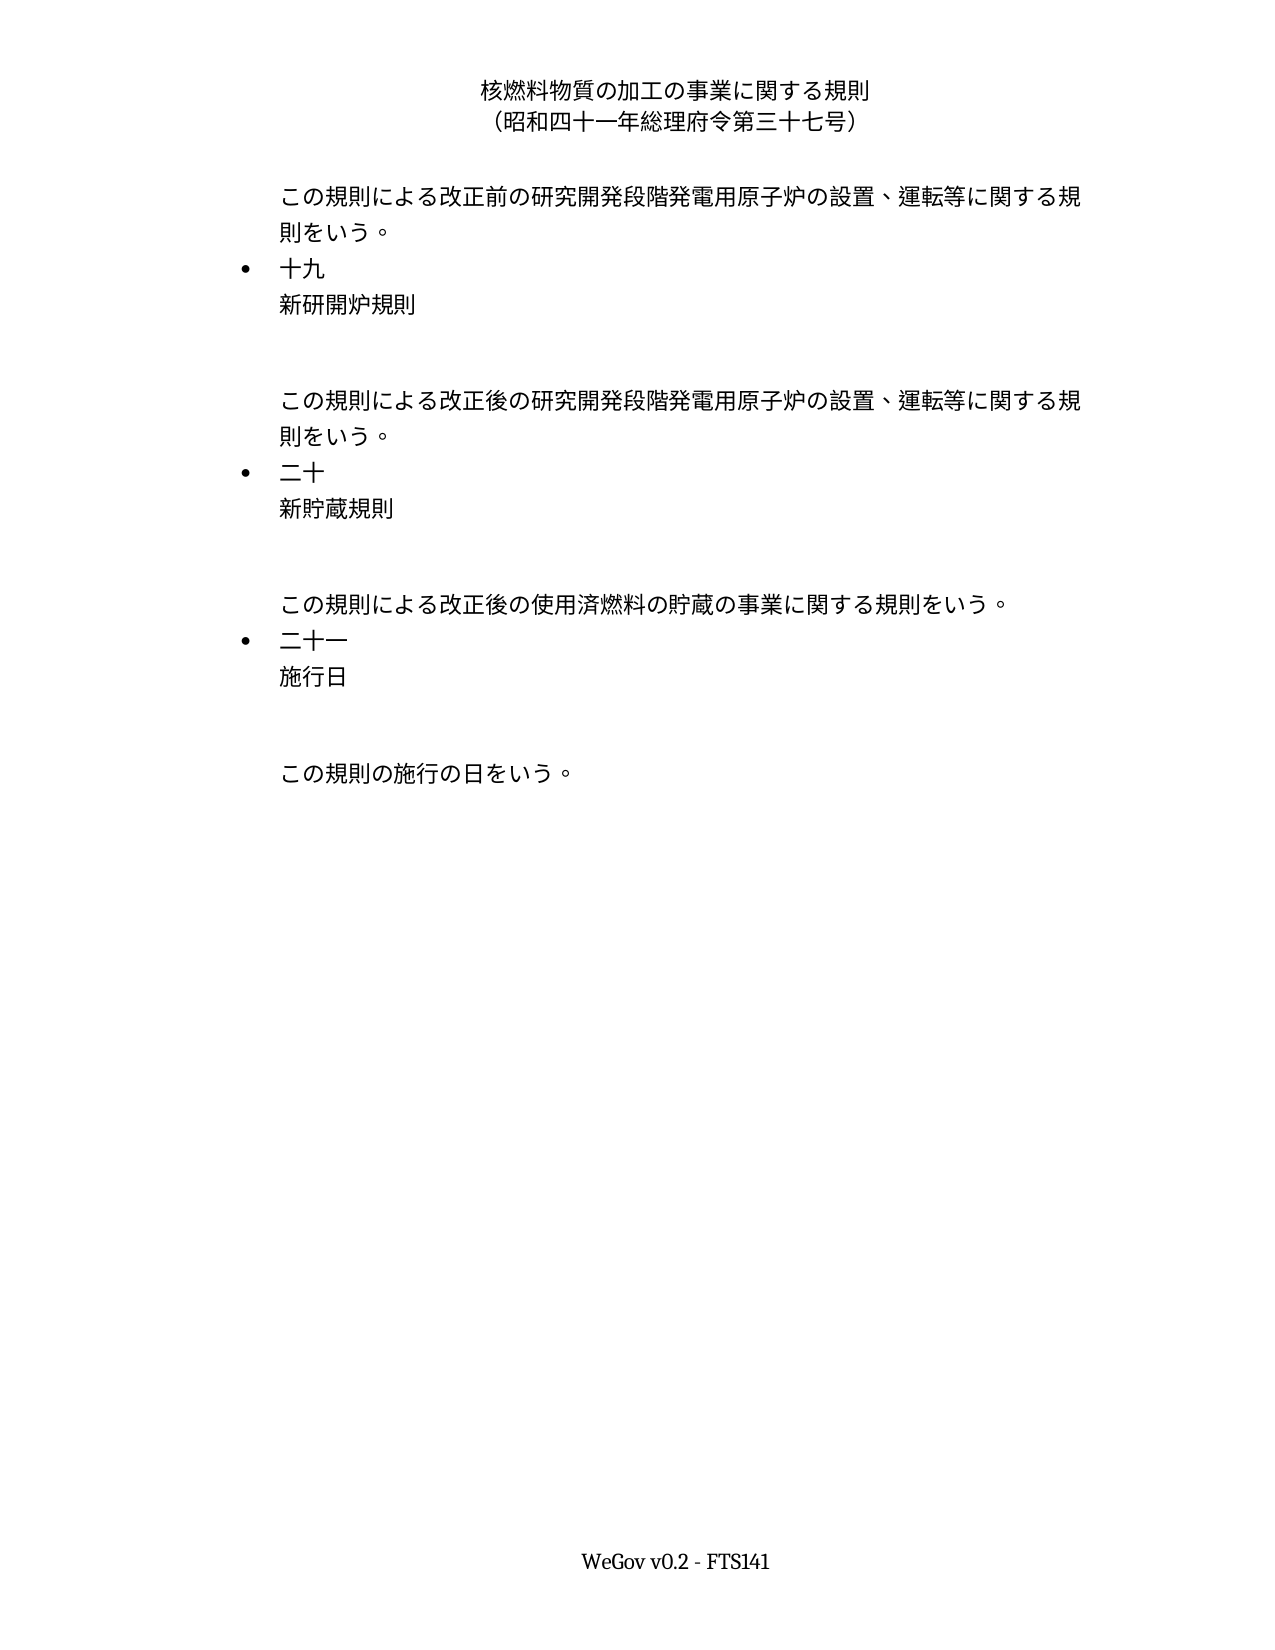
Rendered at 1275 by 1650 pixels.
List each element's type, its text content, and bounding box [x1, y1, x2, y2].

list 二十一 施行日 この規則の施行の日をいう。 [242, 625, 1087, 789]
list 十九 新研開炉規則 この規則による改正後の研究開発段階発電用原子炉の設置、運転等に関する規則をいう。 [242, 253, 1087, 452]
list 二十 新貯蔵規則 この規則による改正後の使用済燃料の貯蔵の事業に関する規則をいう。 [242, 457, 1087, 621]
list 十八 旧研開炉規則 この規則による改正前の研究開発段階発電用原子炉の設置、運転等に関する規則をいう。 [242, 150, 1087, 248]
